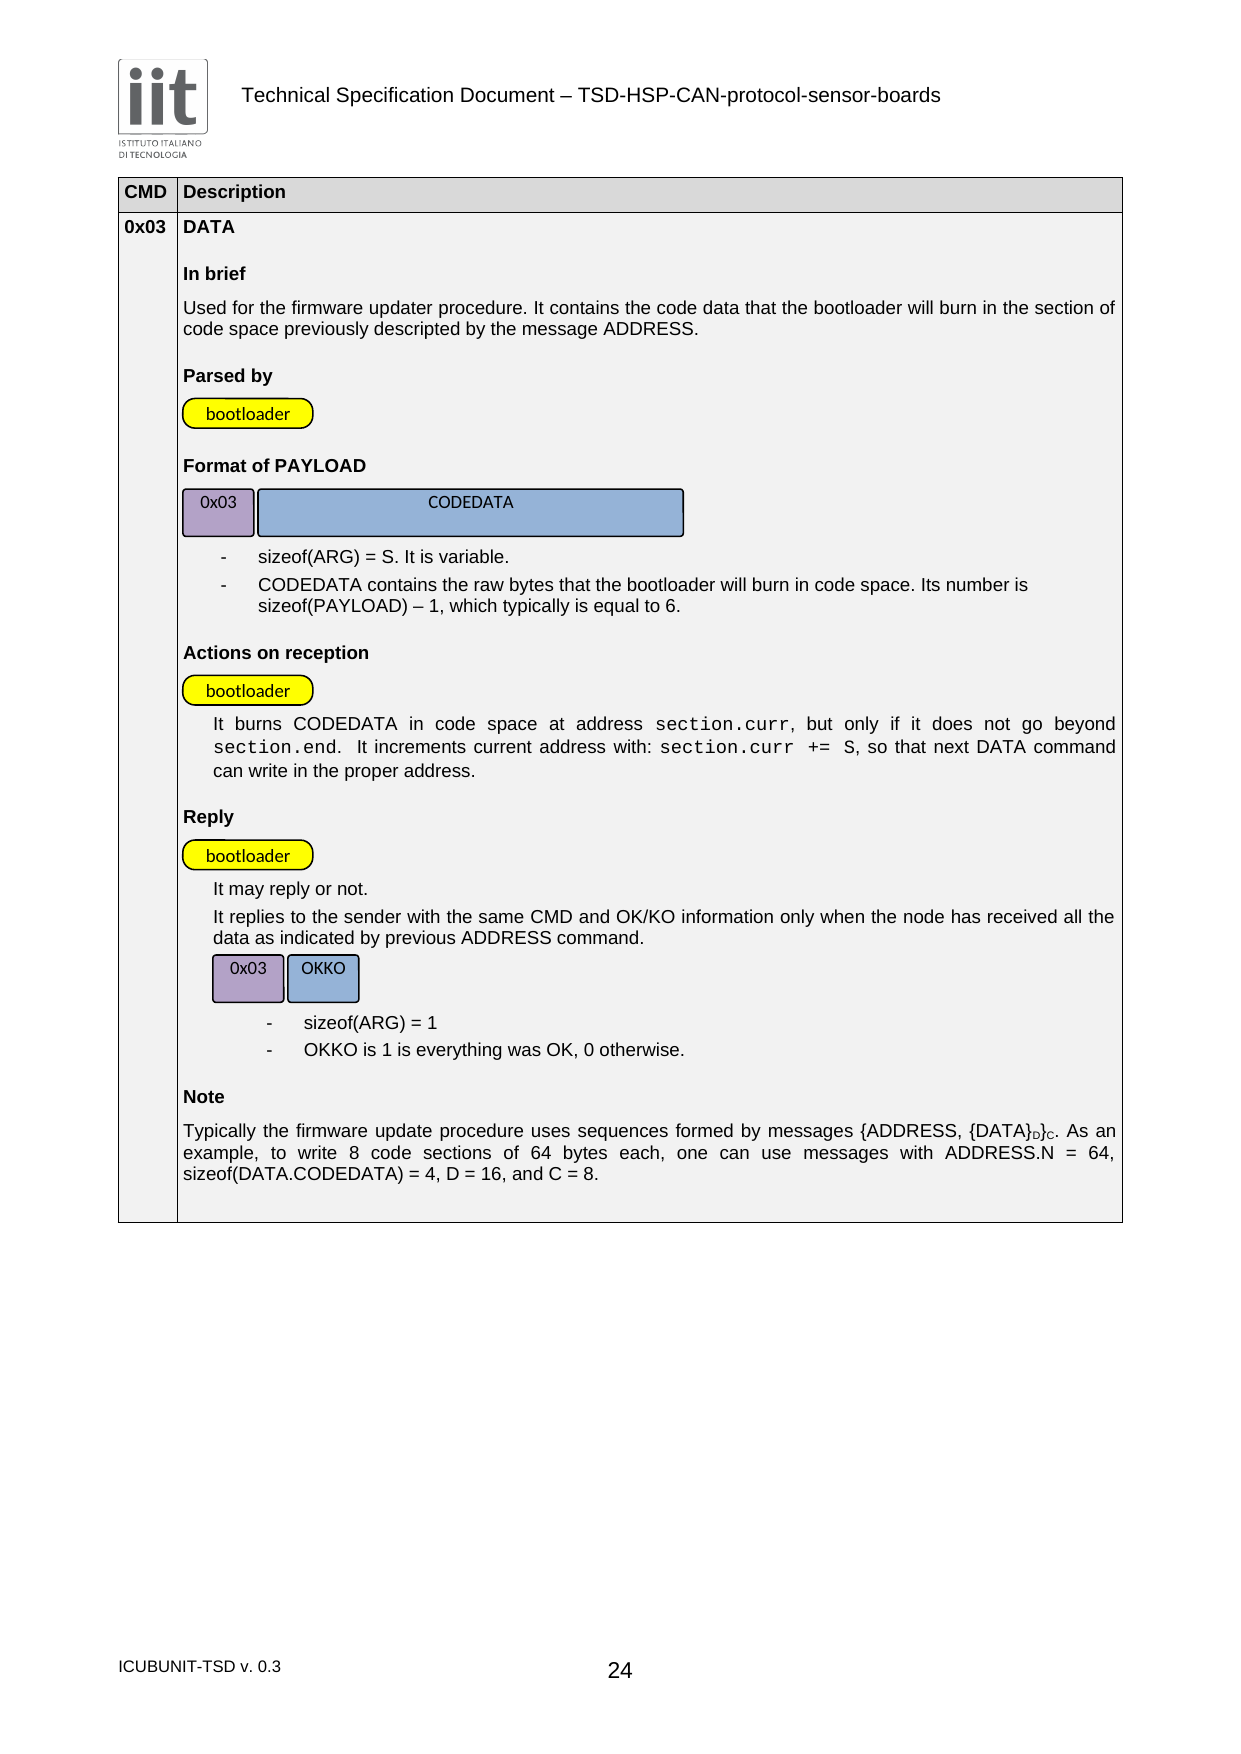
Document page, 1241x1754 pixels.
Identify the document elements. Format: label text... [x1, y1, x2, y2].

picture [118, 59, 208, 158]
table_cell DATA In brief Used for the firmware updater procedure. It contains the code data that the bootloader will burn in the section of code space previously descripted by the message ADDRESS. Parsed by Format of PAYLOAD sizeof(ARG) = S. It is variable. CODEDATA contains the raw bytes that the bootloader will burn in code space. Its number is sizeof(PAYLOAD) – 1, which typically is equal to 6. Actions on reception It burns CODEDATA in code space at address section.curr, but only if it does not go beyond section.end. It increments current address with: section.curr += S, so that next DATA command can write in the proper address. Reply It may reply or not. It replies to the sender with the same CMD and OK/KO information only when the node has received all the data as indicated by previous ADDRESS command. sizeof(ARG) = 1 OKKO is 1 is everything was OK, 0 otherwise. Note Typically the firmware update procedure uses sequences formed by messages {ADDRESS, {DATA}D}C. As an example, to write 8 code sections of 64 bytes each, one can use messages with ADDRESS.N = 64, sizeof(DATA.CODEDATA) = 4, D = 16, and C = 8. [178, 213, 1122, 1222]
table_header Description [178, 178, 1122, 212]
table_cell 0x03 [119, 213, 177, 1222]
table_header CMD [119, 178, 177, 212]
